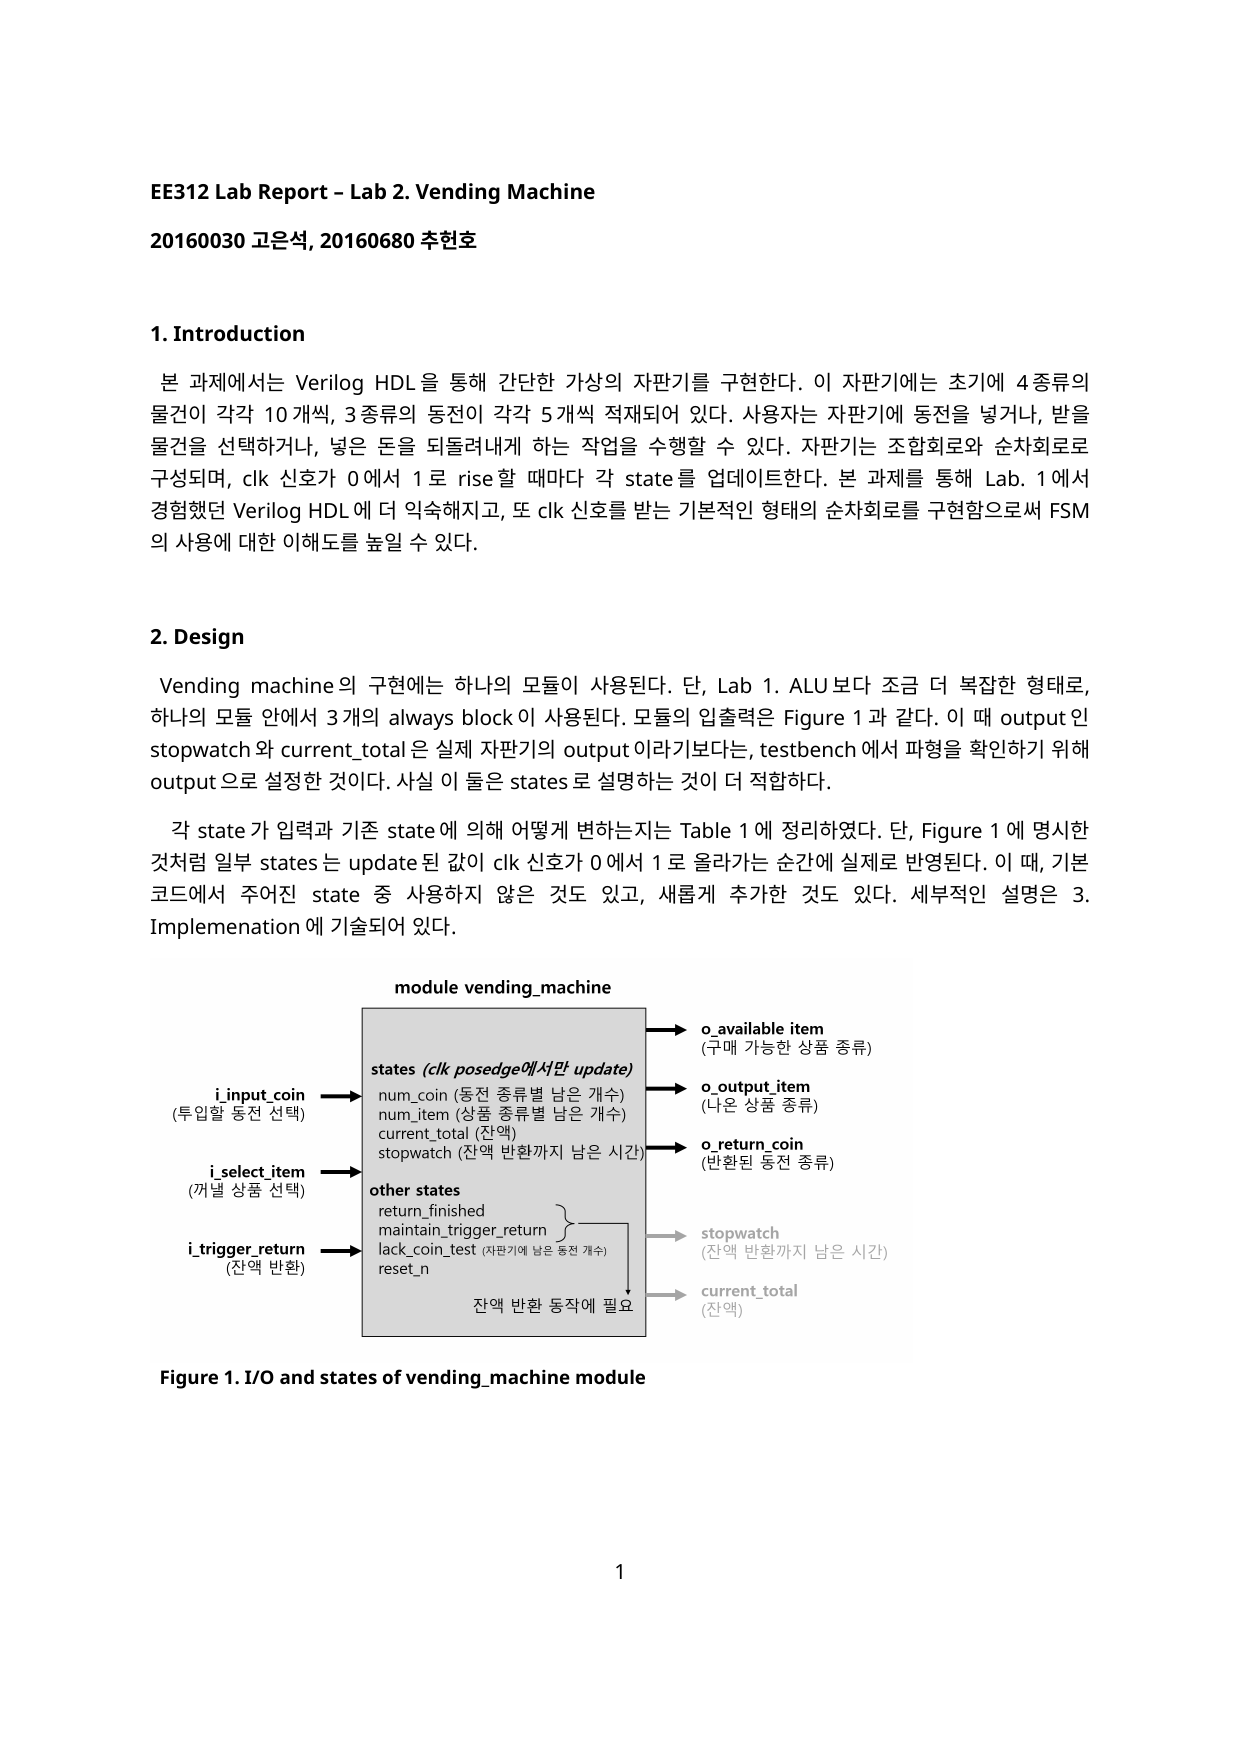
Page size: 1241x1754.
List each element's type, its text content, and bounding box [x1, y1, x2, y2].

text EE312 Lab Report – Lab 2. Vending Machine [150, 177, 1090, 206]
text 2. Design [150, 622, 1090, 651]
text 1. Introduction [150, 319, 1090, 348]
text Figure 1. I/O and states of vending_machine module [150, 1364, 1090, 1389]
text 본 과제에서는 Verilog HDL을 통해 간단한 가상의 자판기를 구현한다. 이 자판기에는 초기에 4종류의 물건이 각각 10개씩, 3종류의 동전이 각각 5개씩 적재되어 있다. 사용자는 자판기에 동전을 넣거나, 받을 물건을 선택하거나, 넣은 돈을 되돌려내게 하는 작업을 수행할 수 있다. 자판기는 조합회로와 순차회로로 구성되며, clk 신호가 0에서 1로 rise할 때마다 각 state를 업데이트한다. 본 과제를 통해 Lab. 1에서 경험했던 Verilog HDL에 더 익숙해지고, 또 clk 신호를 받는 기본적인 형태의 순차회로를 구현함으로써 FSM의 사용에 대한 이해도를 높일 수 있다. [150, 366, 1090, 557]
picture [150, 958, 913, 1363]
text Vending machine의 구현에는 하나의 모듈이 사용된다. 단, Lab 1. ALU보다 조금 더 복잡한 형태로, 하나의 모듈 안에서 3개의 always block이 사용된다. 모듈의 입출력은 Figure 1과 같다. 이 때 output인 stopwatch와 current_total은 실제 자판기의 output이라기보다는, testbench에서 파형을 확인하기 위해 output으로 설정한 것이다. 사실 이 둘은 states로 설명하는 것이 더 적합하다. [150, 669, 1090, 796]
text 20160030 고은석, 20160680 추헌호 [150, 224, 1090, 254]
text 각 state가 입력과 기존 state에 의해 어떻게 변하는지는 Table 1에 정리하였다. 단, Figure 1에 명시한 것처럼 일부 states는 update된 값이 clk 신호가 0에서 1로 올라가는 순간에 실제로 반영된다. 이 때, 기본 코드에서 주어진 state 중 사용하지 않은 것도 있고, 새롭게 추가한 것도 있다. 세부적인 설명은 3. Implemenation에 기술되어 있다. [150, 814, 1090, 941]
